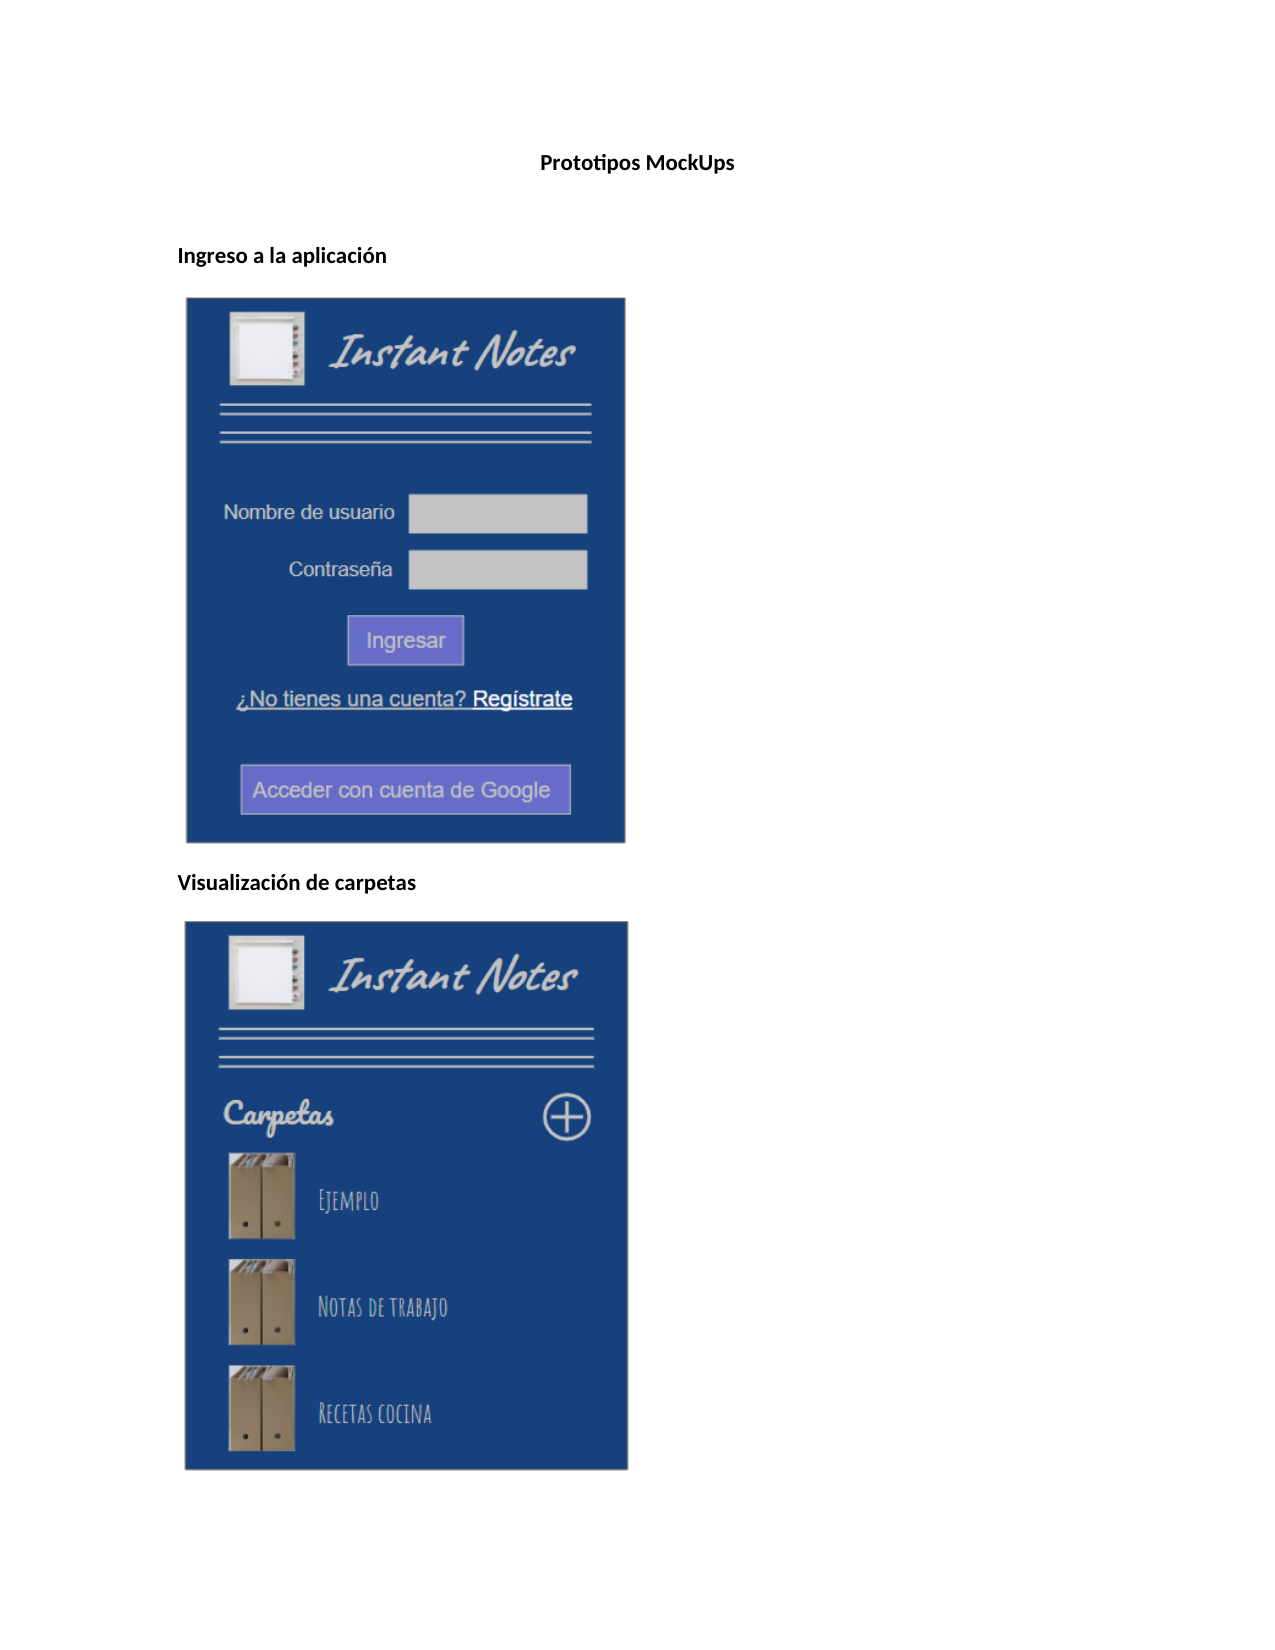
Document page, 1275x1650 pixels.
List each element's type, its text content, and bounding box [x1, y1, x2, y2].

text Visualización de carpetas [177, 868, 1098, 896]
picture [177, 915, 636, 1477]
text Ingreso a la aplicación [177, 241, 1098, 269]
picture [177, 288, 633, 850]
text Prototipos MockUps [177, 148, 1098, 176]
